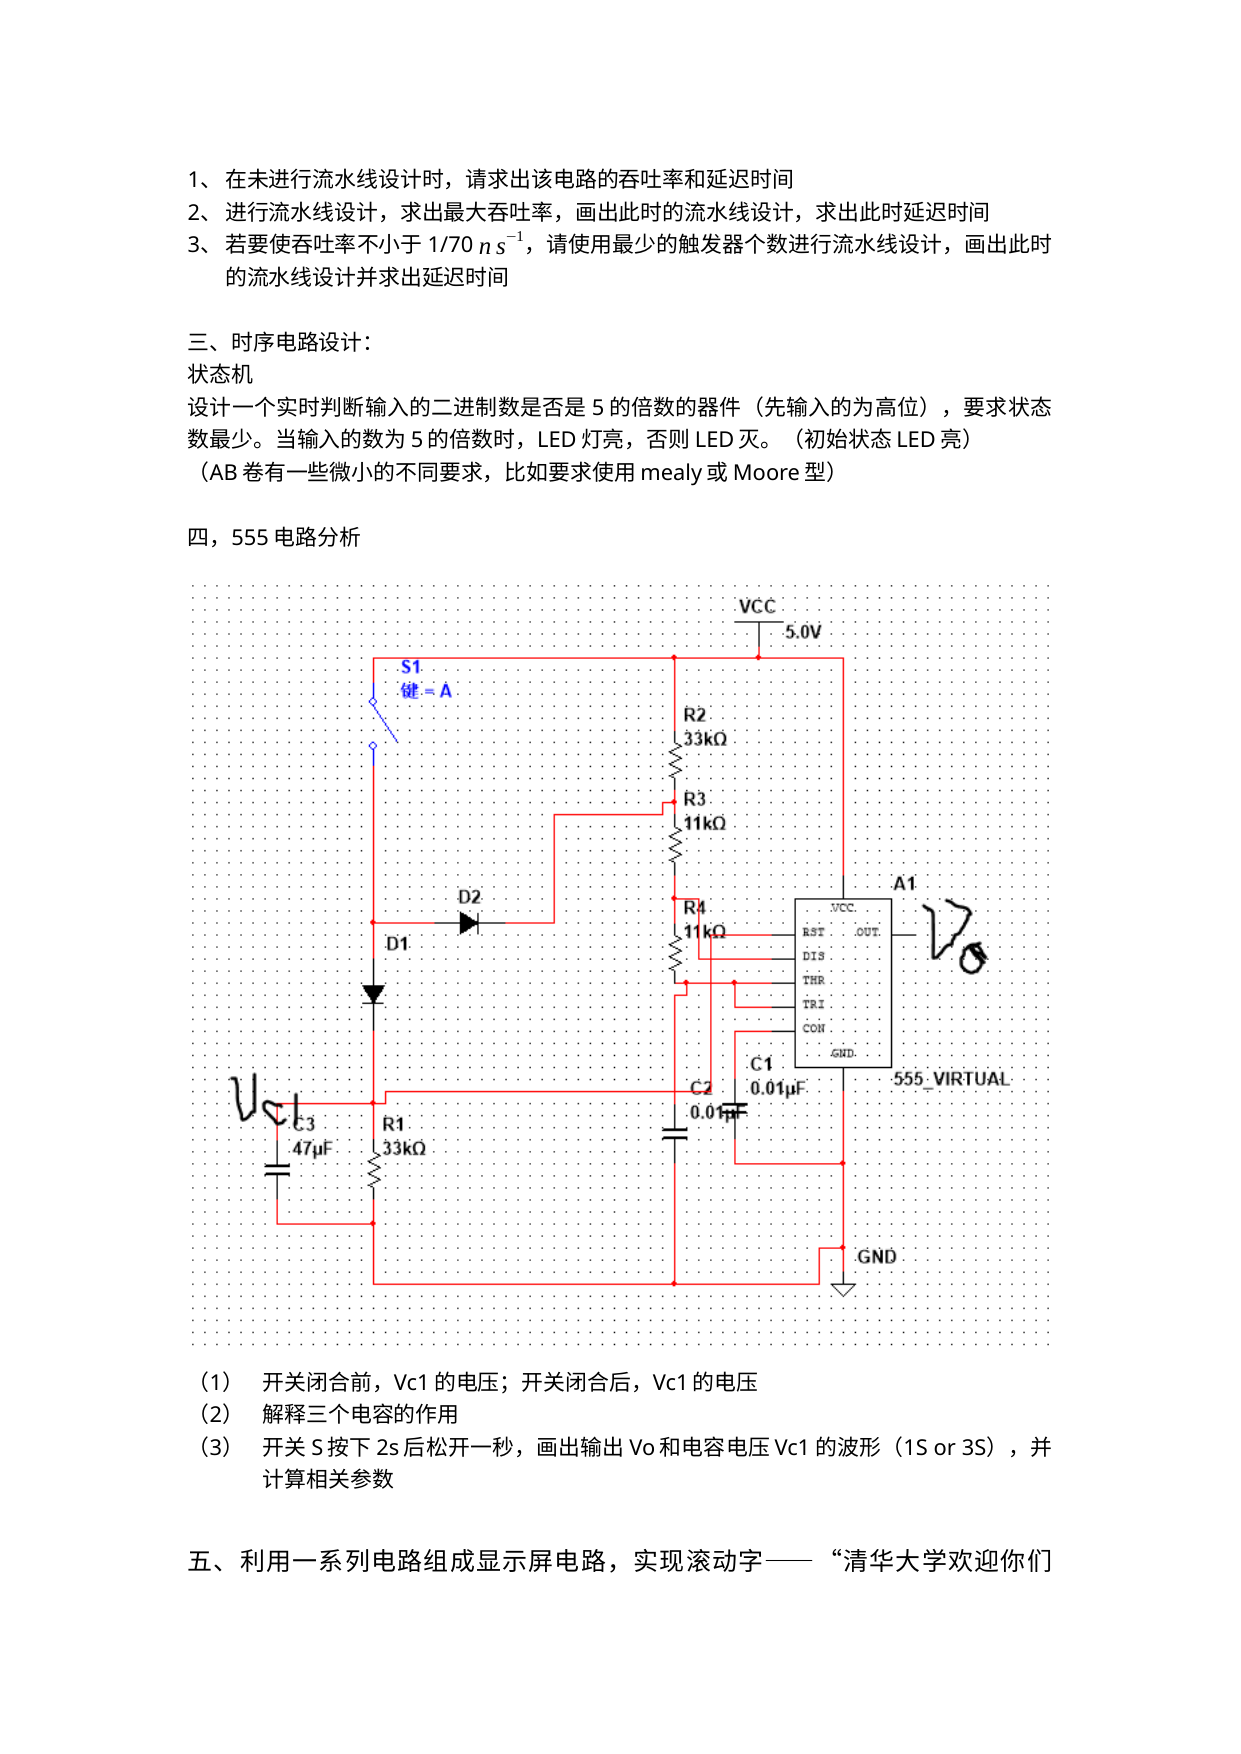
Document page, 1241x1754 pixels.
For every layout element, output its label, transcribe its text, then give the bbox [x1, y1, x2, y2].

picture [187, 584, 1053, 1352]
text 三、时序电路设计： 状态机 [187, 324, 1053, 389]
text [187, 1527, 1053, 1592]
text 四，555电路分析 [187, 519, 1053, 552]
text 设计一个实时判断输入的二进制数是否是5的倍数的器件（先输入的为高位），要求状态数最少。当输入的数为5的倍数时，LED灯亮，否则LED灭。（初始状态LED亮） [187, 389, 1053, 454]
list 进行流水线设计，求出最大吞吐率，画出此时的流水线设计，求出此时延迟时间 [187, 194, 1053, 227]
list 若要使吞吐率不小于1/70 ，请使用最少的触发器个数进行流水线设计，画出此时的流水线设计并求出延迟时间 [187, 227, 1053, 292]
list 在未进行流水线设计时，请求出该电路的吞吐率和延迟时间 [187, 162, 1053, 194]
list 开关S按下2s后松开一秒，画出输出Vo和电容电压Vc1的波形（1S or 3S），并计算相关参数 [187, 1429, 1053, 1494]
text （AB卷有一些微小的不同要求，比如要求使用mealy或Moore型） [187, 454, 1053, 487]
list 解释三个电容的作用 [187, 1397, 1053, 1429]
list 开关闭合前，Vc1的电压；开关闭合后，Vc1的电压 [187, 1364, 1053, 1397]
